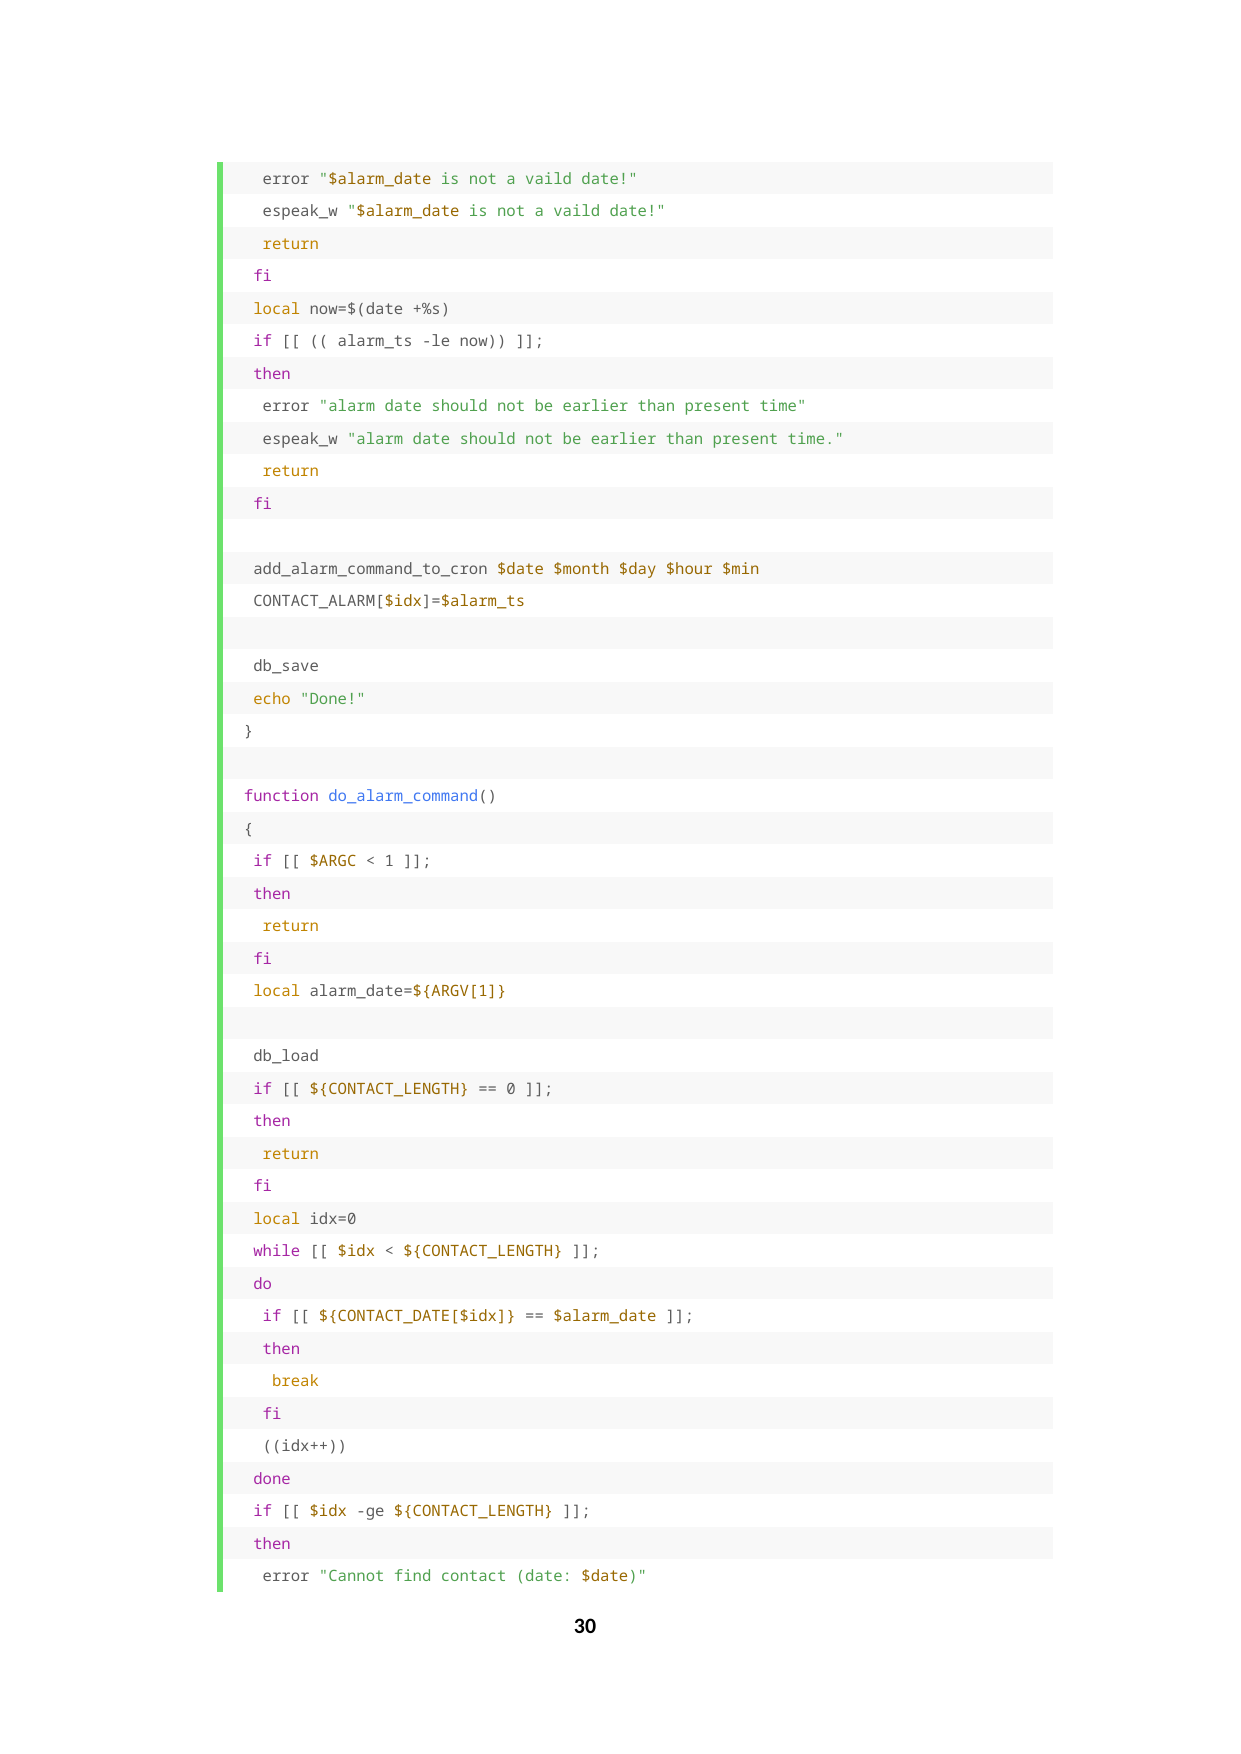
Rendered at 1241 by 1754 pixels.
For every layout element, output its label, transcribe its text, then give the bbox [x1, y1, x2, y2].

list return [223, 454, 1053, 487]
list then [223, 357, 1053, 389]
list then [223, 1527, 1053, 1559]
list error "$alarm_date is not a vaild date!" [223, 162, 1053, 194]
list fi [223, 1169, 1053, 1202]
list echo "Done!" [223, 682, 1053, 714]
list break [223, 1364, 1053, 1397]
list local now=$(date +%s) [223, 292, 1053, 324]
list then [223, 1104, 1053, 1137]
list espeak_w "alarm date should not be earlier than present time." [223, 422, 1053, 454]
list db_load [223, 1039, 1053, 1072]
list fi [223, 259, 1053, 292]
list if [[ $idx -ge ${CONTACT_LENGTH} ]]; [223, 1494, 1053, 1527]
list while [[ $idx < ${CONTACT_LENGTH} ]]; [223, 1234, 1053, 1267]
list local idx=0 [223, 1202, 1053, 1234]
list then [223, 1332, 1053, 1364]
list if [[ (( alarm_ts -le now)) ]]; [223, 324, 1053, 357]
list if [[ ${CONTACT_DATE[$idx]} == $alarm_date ]]; [223, 1299, 1053, 1332]
list ((idx++)) [223, 1429, 1053, 1462]
list return [223, 227, 1053, 259]
list return [223, 909, 1053, 942]
list CONTACT_ALARM[$idx]=$alarm_ts [223, 584, 1053, 617]
list local alarm_date=${ARGV[1]} [223, 974, 1053, 1007]
list error "Cannot find contact (date: $date)" [223, 1559, 1053, 1592]
list do [223, 1267, 1053, 1299]
list function do_alarm_command() [223, 779, 1053, 812]
list fi [223, 942, 1053, 974]
list fi [223, 1397, 1053, 1429]
list return [223, 1137, 1053, 1169]
list if [[ $ARGC < 1 ]]; [223, 844, 1053, 877]
list then [223, 877, 1053, 909]
list db_save [223, 649, 1053, 682]
list error "alarm date should not be earlier than present time" [223, 389, 1053, 422]
list done [223, 1462, 1053, 1494]
list espeak_w "$alarm_date is not a vaild date!" [223, 194, 1053, 227]
list add_alarm_command_to_cron $date $month $day $hour $min [223, 552, 1053, 584]
list fi [223, 487, 1053, 519]
list } [223, 714, 1053, 747]
list { [223, 812, 1053, 844]
list if [[ ${CONTACT_LENGTH} == 0 ]]; [223, 1072, 1053, 1104]
